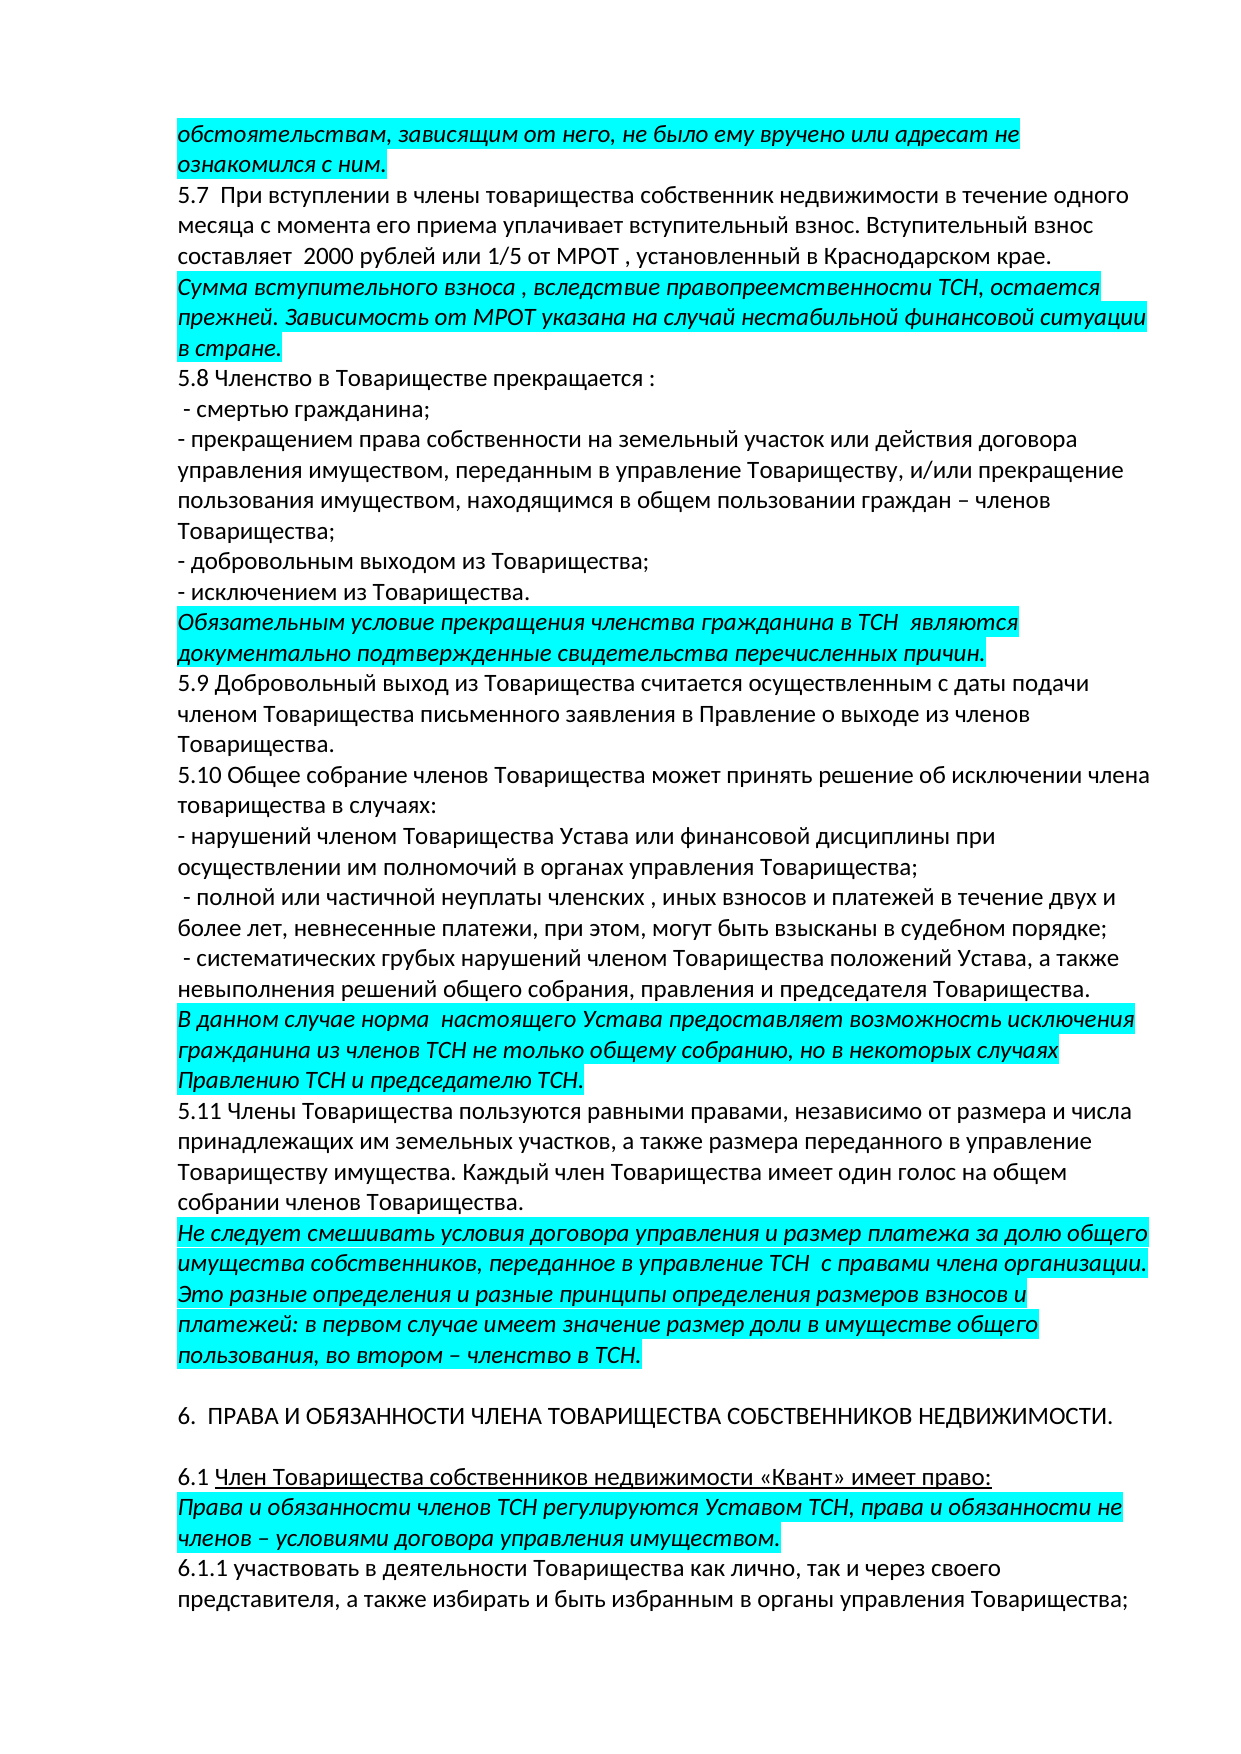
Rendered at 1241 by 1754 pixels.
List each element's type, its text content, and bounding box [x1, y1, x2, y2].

text 6.1.1 участвовать в деятельности Товарищества как лично, так и через своего представителя, а также избирать и быть избранным в органы управления Товарищества; [177, 1553, 1152, 1614]
text 5.11 Члены Товарищества пользуются равными правами, независимо от размера и числа принадлежащих им земельных участков, а также размера переданного в управление Товариществу имущества. Каждый член Товарищества имеет один голос на общем собрании членов Товарищества. [177, 1095, 1152, 1217]
text 5.8 Членство в Товариществе прекращается : [177, 362, 1152, 393]
text - прекращением права собственности на земельный участок или действия договора управления имуществом, переданным в управление Товариществу, и/или прекращение пользования имуществом, находящимся в общем пользовании граждан – членов Товарищества; [177, 423, 1152, 545]
text - систематических грубых нарушений членом Товарищества положений Устава, а также невыполнения решений общего собрания, правления и председателя Товарищества. [177, 942, 1152, 1003]
text - исключением из Товарищества. [177, 576, 1152, 606]
text В данном случае норма настоящего Устава предоставляет возможность исключения гражданина из членов ТСН не только общему собранию, но в некоторых случаях Правлению ТСН и председателю ТСН. [584, 1003, 1152, 1095]
text - полной или частичной неуплаты членских , иных взносов и платежей в течение двух и более лет, невнесенные платежи, при этом, могут быть взысканы в судебном порядке; [177, 881, 1152, 942]
text 5.7 При вступлении в члены товарищества собственник недвижимости в течение одного месяца с момента его приема уплачивает вступительный взнос. Вступительный взнос составляет 2000 рублей или 1/5 от МРОТ , установленный в Краснодарском крае. [177, 179, 1152, 271]
text 6.1 Член Товарищества собственников недвижимости «Квант» имеет право: [177, 1461, 1152, 1492]
text Не следует смешивать условия договора управления и размер платежа за долю общего имущества собственников, переданное в управление ТСН с правами члена организации. Это разные определения и разные принципы определения размеров взносов и платежей: в первом случае имеет значение размер доли в имуществе общего пользования, во втором – членство в ТСН. [177, 1217, 1152, 1369]
text Права и обязанности членов ТСН регулируются Уставом ТСН, права и обязанности не членов – условиями договора управления имуществом. [781, 1492, 1152, 1553]
text - нарушений членом Товарищества Устава или финансовой дисциплины при осуществлении им полномочий в органах управления Товарищества; [177, 820, 1152, 881]
text 5.9 Добровольный выход из Товарищества считается осуществленным с даты подачи членом Товарищества письменного заявления в Правление о выходе из членов Товарищества. [177, 667, 1152, 759]
text - смертью гражданина; [177, 393, 1152, 423]
text Обязательным условие прекращения членства гражданина в ТСН являются документально подтвержденные свидетельства перечисленных причин. [986, 606, 1152, 667]
text - добровольным выходом из Товарищества; [177, 545, 1152, 576]
text Сумма вступительного взноса , вследствие правопреемственности ТСН, остается прежней. Зависимость от МРОТ указана на случай нестабильной финансовой ситуации в стране. [282, 271, 1152, 362]
text 6. ПРАВА И ОБЯЗАННОСТИ ЧЛЕНА ТОВАРИЩЕСТВА СОБСТВЕННИКОВ НЕДВИЖИМОСТИ. [177, 1400, 1152, 1431]
text 5.10 Общее собрание членов Товарищества может принять решение об исключении члена товарищества в случаях: [177, 759, 1152, 820]
